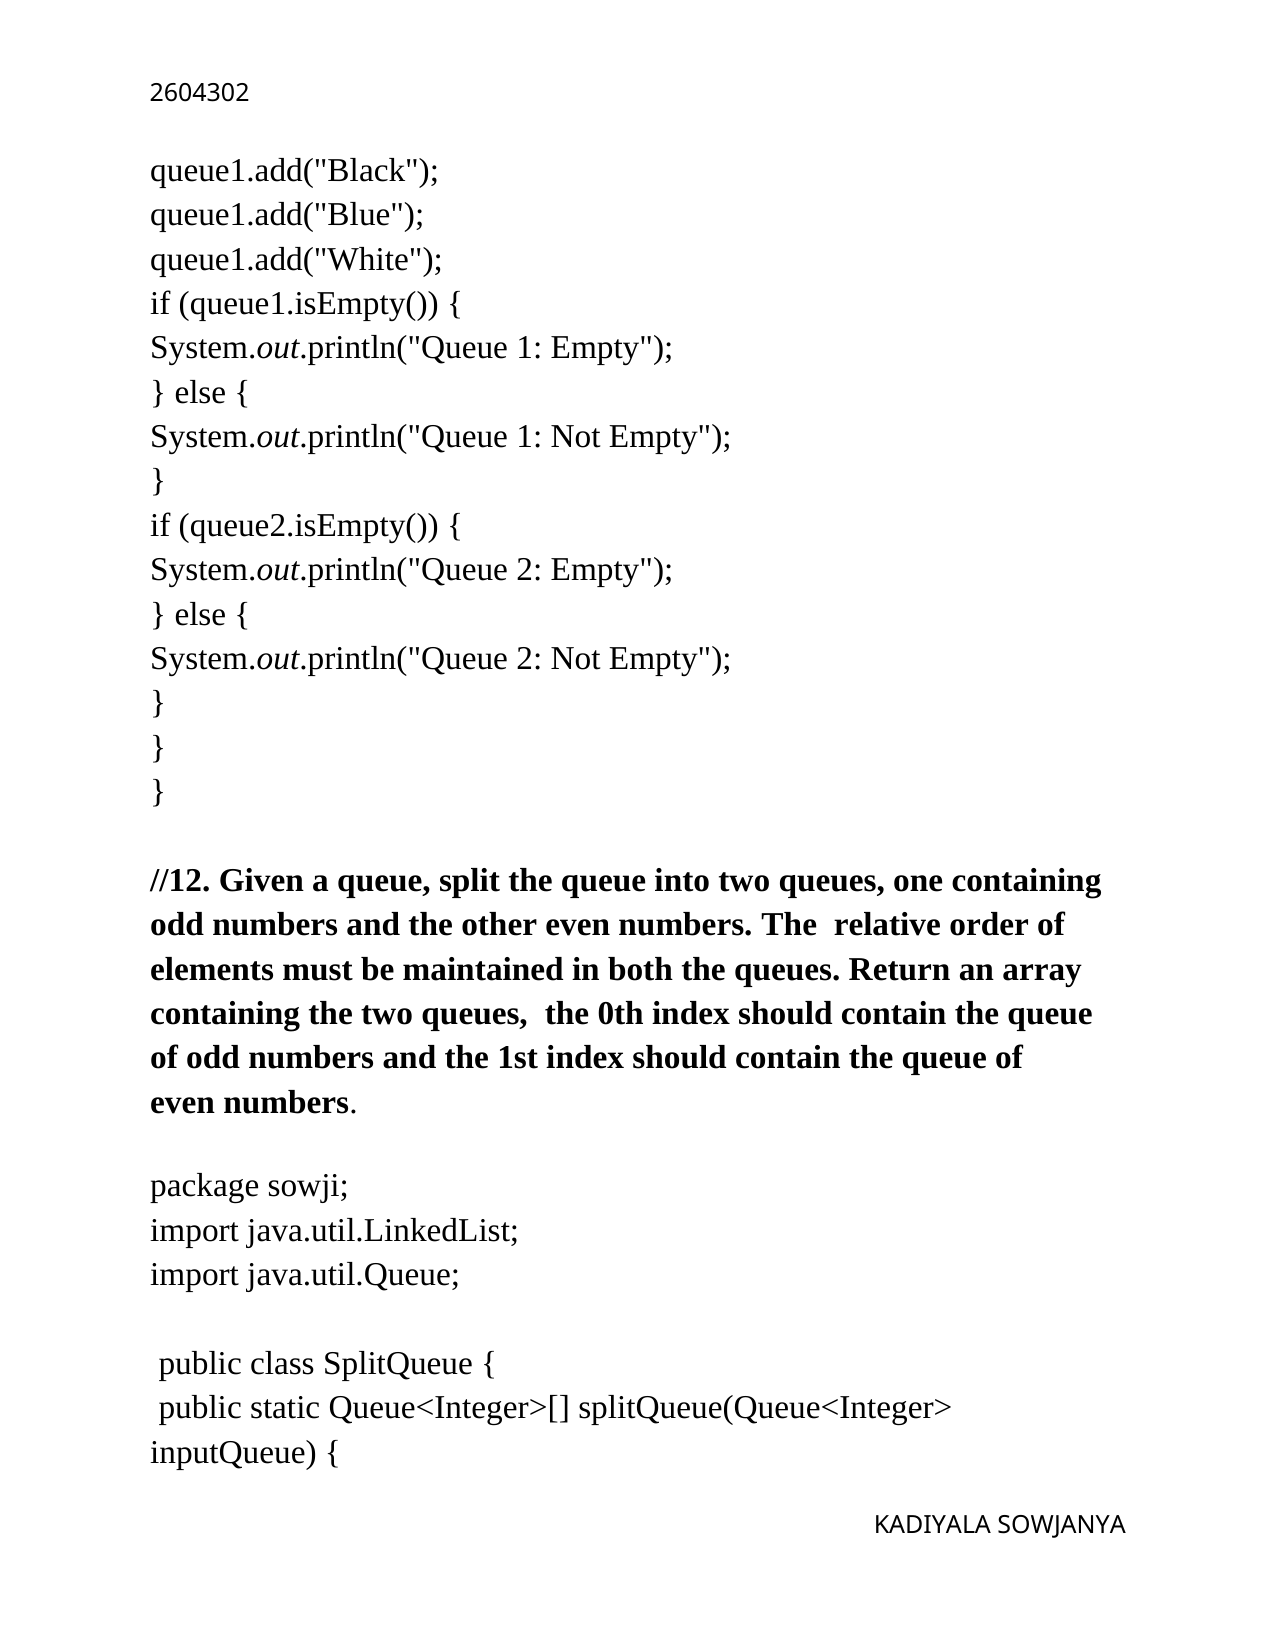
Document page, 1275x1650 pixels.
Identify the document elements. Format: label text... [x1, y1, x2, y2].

text } [150, 771, 1125, 809]
text //12. Given a queue, split the queue into two queues, one containing odd numbers and the other even numbers. The relative order of elements must be maintained in both the queues. Return an array containing the two queues, the 0th index should contain the queue of odd numbers and the 1st index should contain the queue of even numbers. [150, 860, 1125, 1120]
text } [150, 461, 1125, 499]
text if (queue1.isEmpty()) { [150, 283, 1125, 321]
text queue1.add("Black"); [150, 150, 1125, 188]
text } [150, 727, 1125, 765]
text import java.util.LinkedList; [150, 1210, 1125, 1248]
text System.out.println("Queue 2: Empty"); [150, 549, 1125, 588]
text } [150, 682, 1125, 721]
text public static Queue<Integer>[] splitQueue(Queue<Integer> inputQueue) { [150, 1388, 1125, 1470]
text import java.util.Queue; [150, 1254, 1125, 1293]
text queue1.add("White"); [150, 239, 1125, 277]
text System.out.println("Queue 1: Not Empty"); [150, 416, 1125, 454]
text if (queue2.isEmpty()) { [150, 505, 1125, 543]
text System.out.println("Queue 1: Empty"); [150, 327, 1125, 366]
text } else { [150, 594, 1125, 632]
text queue1.add("Blue"); [150, 194, 1125, 233]
text } else { [150, 372, 1125, 410]
text package sowji; [150, 1166, 1125, 1204]
text public class SplitQueue { [150, 1343, 1125, 1382]
text System.out.println("Queue 2: Not Empty"); [150, 638, 1125, 676]
